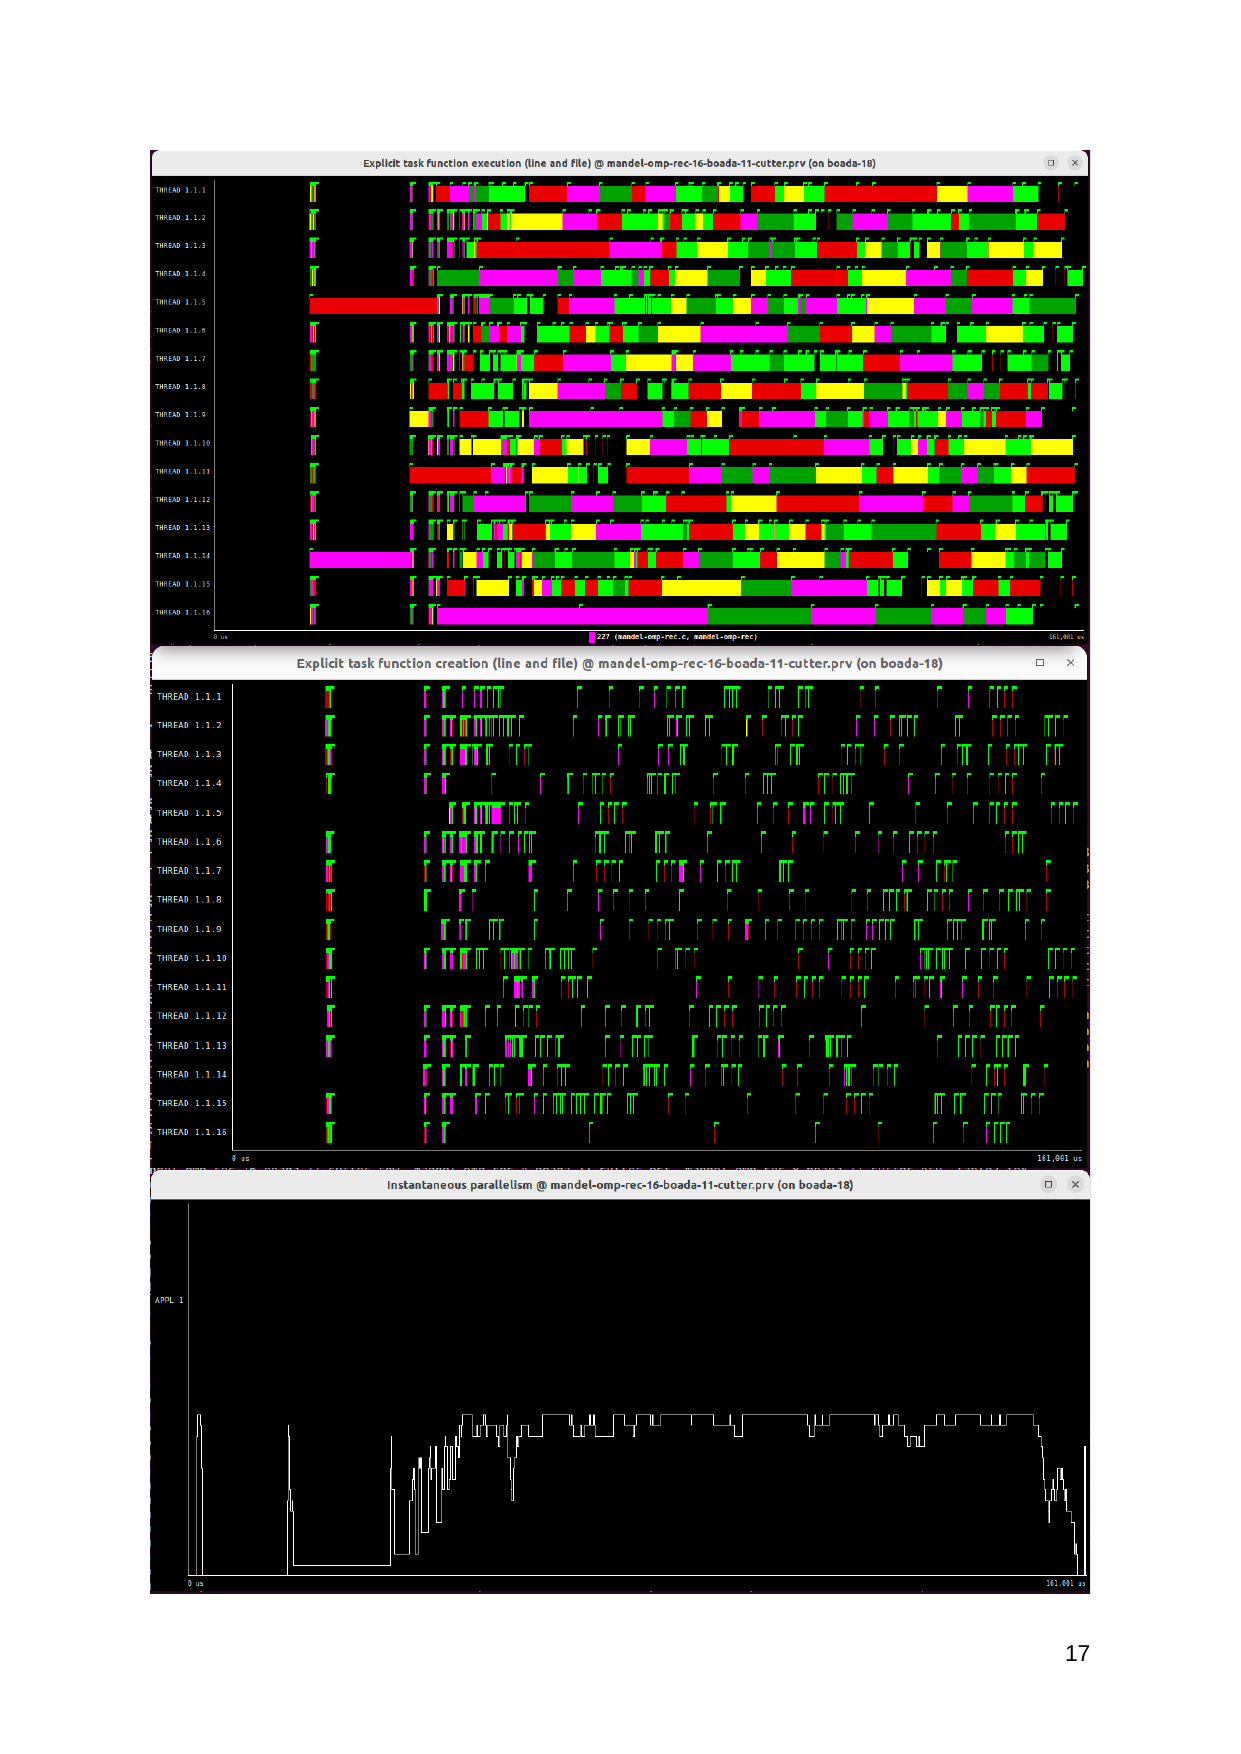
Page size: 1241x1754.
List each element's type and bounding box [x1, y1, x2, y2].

picture [150, 150, 1091, 1594]
